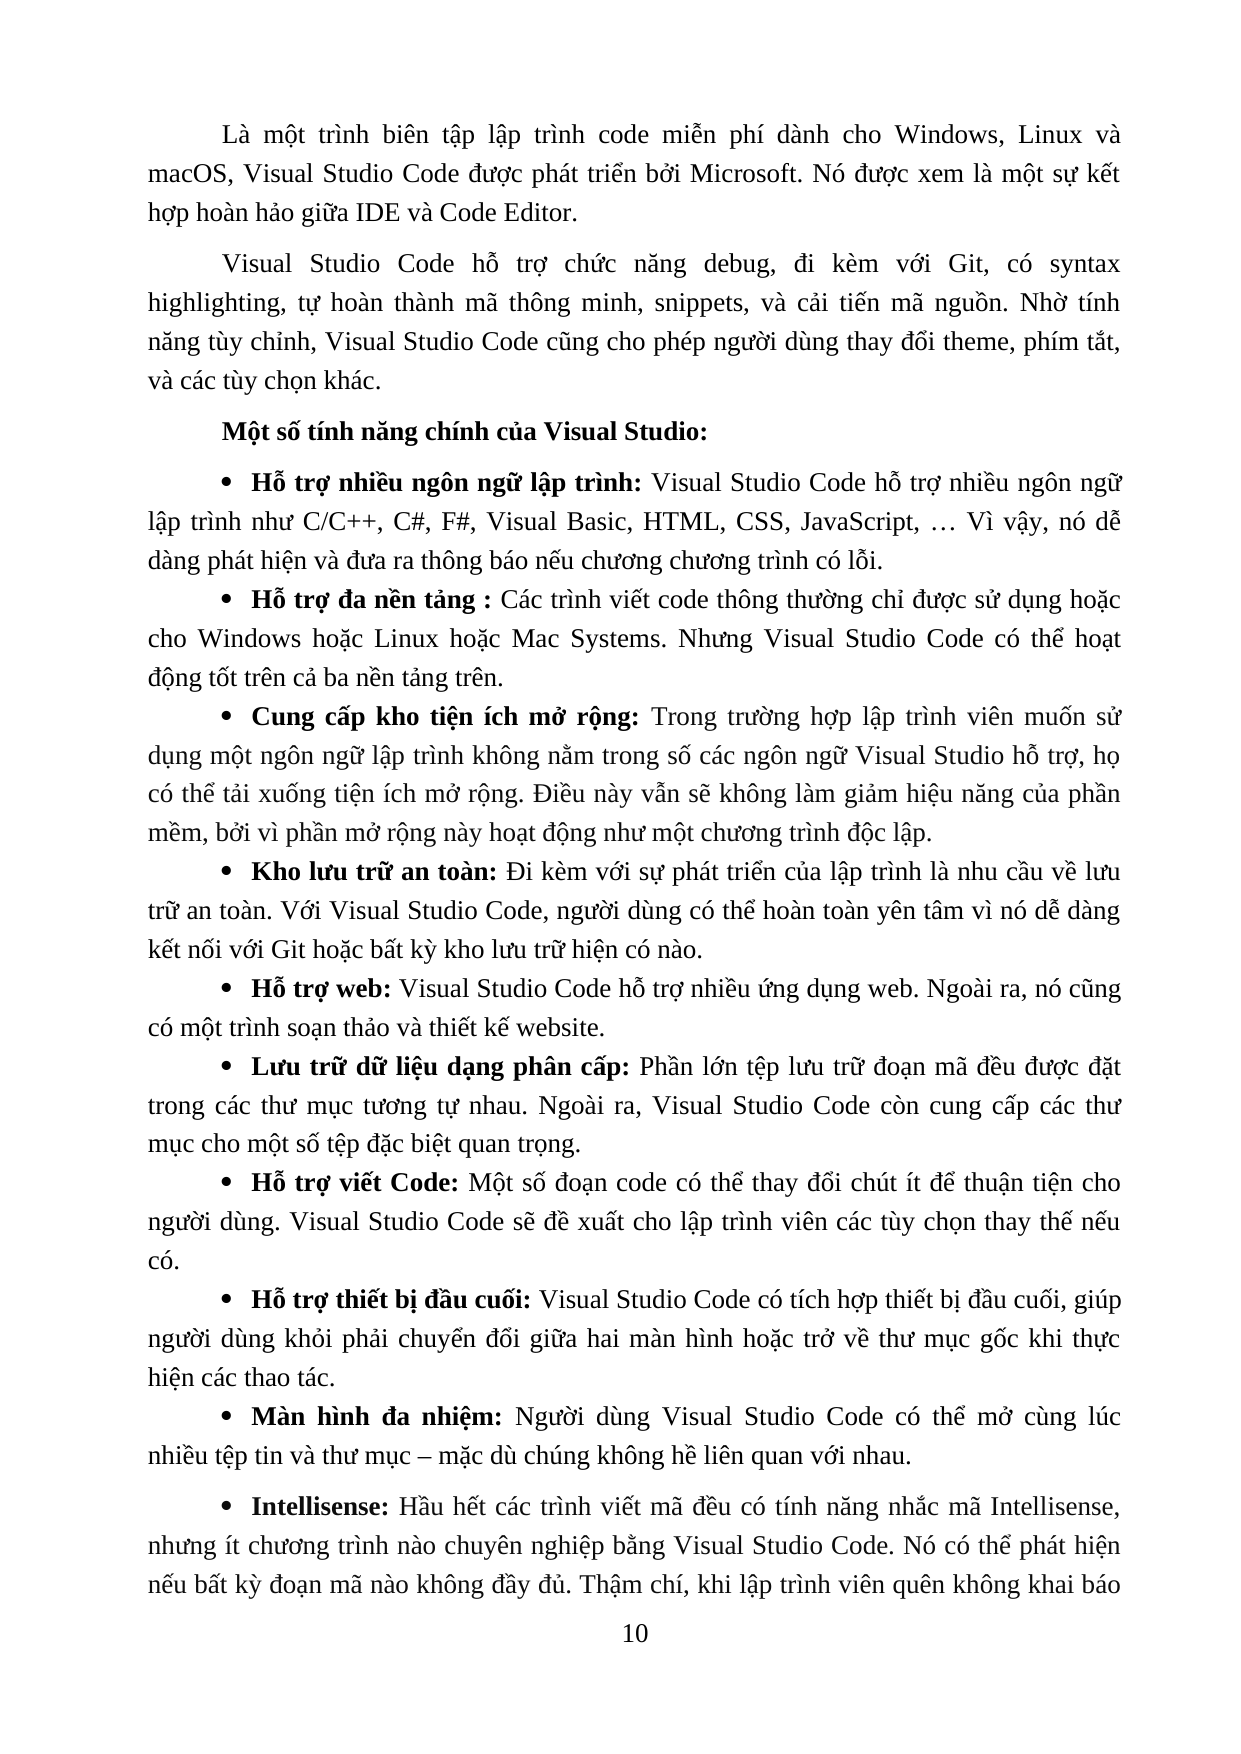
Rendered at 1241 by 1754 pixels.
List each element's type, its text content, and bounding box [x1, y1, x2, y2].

list Hỗ trợ web: Visual Studio Code hỗ trợ nhiều ứng dụng web. Ngoài ra, nó cũng có một trình soạn thảo và thiết kế website. [148, 972, 1122, 1042]
list Cung cấp kho tiện ích mở rộng: Trong trường hợp lập trình viên muốn sử dụng một ngôn ngữ lập trình không nằm trong số các ngôn ngữ Visual Studio hỗ trợ, họ có thể tải xuống tiện ích mở rộng. Điều này vẫn sẽ không làm giảm hiệu năng của phần mềm, bởi vì phần mở rộng này hoạt động như một chương trình độc lập. [148, 700, 1122, 739]
text Một số tính năng chính của Visual Studio: [148, 415, 1122, 446]
text Visual Studio Code hỗ trợ chức năng debug, đi kèm với Git, có syntax highlighting, tự hoàn thành mã thông minh, snippets, và cải tiến mã nguồn. Nhờ tính năng tùy chỉnh, Visual Studio Code cũng cho phép người dùng thay đổi theme, phím tắt, và các tùy chọn khác. [148, 247, 1122, 395]
list Hỗ trợ đa nền tảng : Các trình viết code thông thường chỉ được sử dụng hoặc cho Windows hoặc Linux hoặc Mac Systems. Nhưng Visual Studio Code có thể hoạt động tốt trên cả ba nền tảng trên. [148, 583, 1122, 692]
list Hỗ trợ thiết bị đầu cuối: Visual Studio Code có tích hợp thiết bị đầu cuối, giúp người dùng khỏi phải chuyển đổi giữa hai màn hình hoặc trở về thư mục gốc khi thực hiện các thao tác. [148, 1283, 1122, 1392]
list Màn hình đa nhiệm: Người dùng Visual Studio Code có thể mở cùng lúc nhiều tệp tin và thư mục – mặc dù chúng không hề liên quan với nhau. [148, 1400, 1122, 1470]
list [148, 1490, 1122, 1599]
text Là một trình biên tập lập trình code miễn phí dành cho Windows, Linux và macOS, Visual Studio Code được phát triển bởi Microsoft. Nó được xem là một sự kết hợp hoàn hảo giữa IDE và Code Editor. [148, 118, 1122, 227]
list Cung cấp kho tiện ích mở rộng: Trong trường hợp lập trình viên muốn sử dụng một ngôn ngữ lập trình không nằm trong số các ngôn ngữ Visual Studio hỗ trợ, họ có thể tải xuống tiện ích mở rộng. Điều này vẫn sẽ không làm giảm hiệu năng của phần mềm, bởi vì phần mở rộng này hoạt động như một chương trình độc lập. [148, 809, 1122, 848]
list Hỗ trợ viết Code: Một số đoạn code có thể thay đổi chút ít để thuận tiện cho người dùng. Visual Studio Code sẽ đề xuất cho lập trình viên các tùy chọn thay thế nếu có. [148, 1166, 1122, 1275]
list Hỗ trợ nhiều ngôn ngữ lập trình: Visual Studio Code hỗ trợ nhiều ngôn ngữ lập trình như C/C++, C#, F#, Visual Basic, HTML, CSS, JavaScript, … Vì vậy, nó dễ dàng phát hiện và đưa ra thông báo nếu chương chương trình có lỗi. [148, 466, 1122, 575]
list Lưu trữ dữ liệu dạng phân cấp: Phần lớn tệp lưu trữ đoạn mã đều được đặt trong các thư mục tương tự nhau. Ngoài ra, Visual Studio Code còn cung cấp các thư mục cho một số tệp đặc biệt quan trọng. [148, 1050, 1122, 1159]
list Kho lưu trữ an toàn: Đi kèm với sự phát triển của lập trình là nhu cầu về lưu trữ an toàn. Với Visual Studio Code, người dùng có thể hoàn toàn yên tâm vì nó dễ dàng kết nối với Git hoặc bất kỳ kho lưu trữ hiện có nào. [148, 855, 1122, 964]
